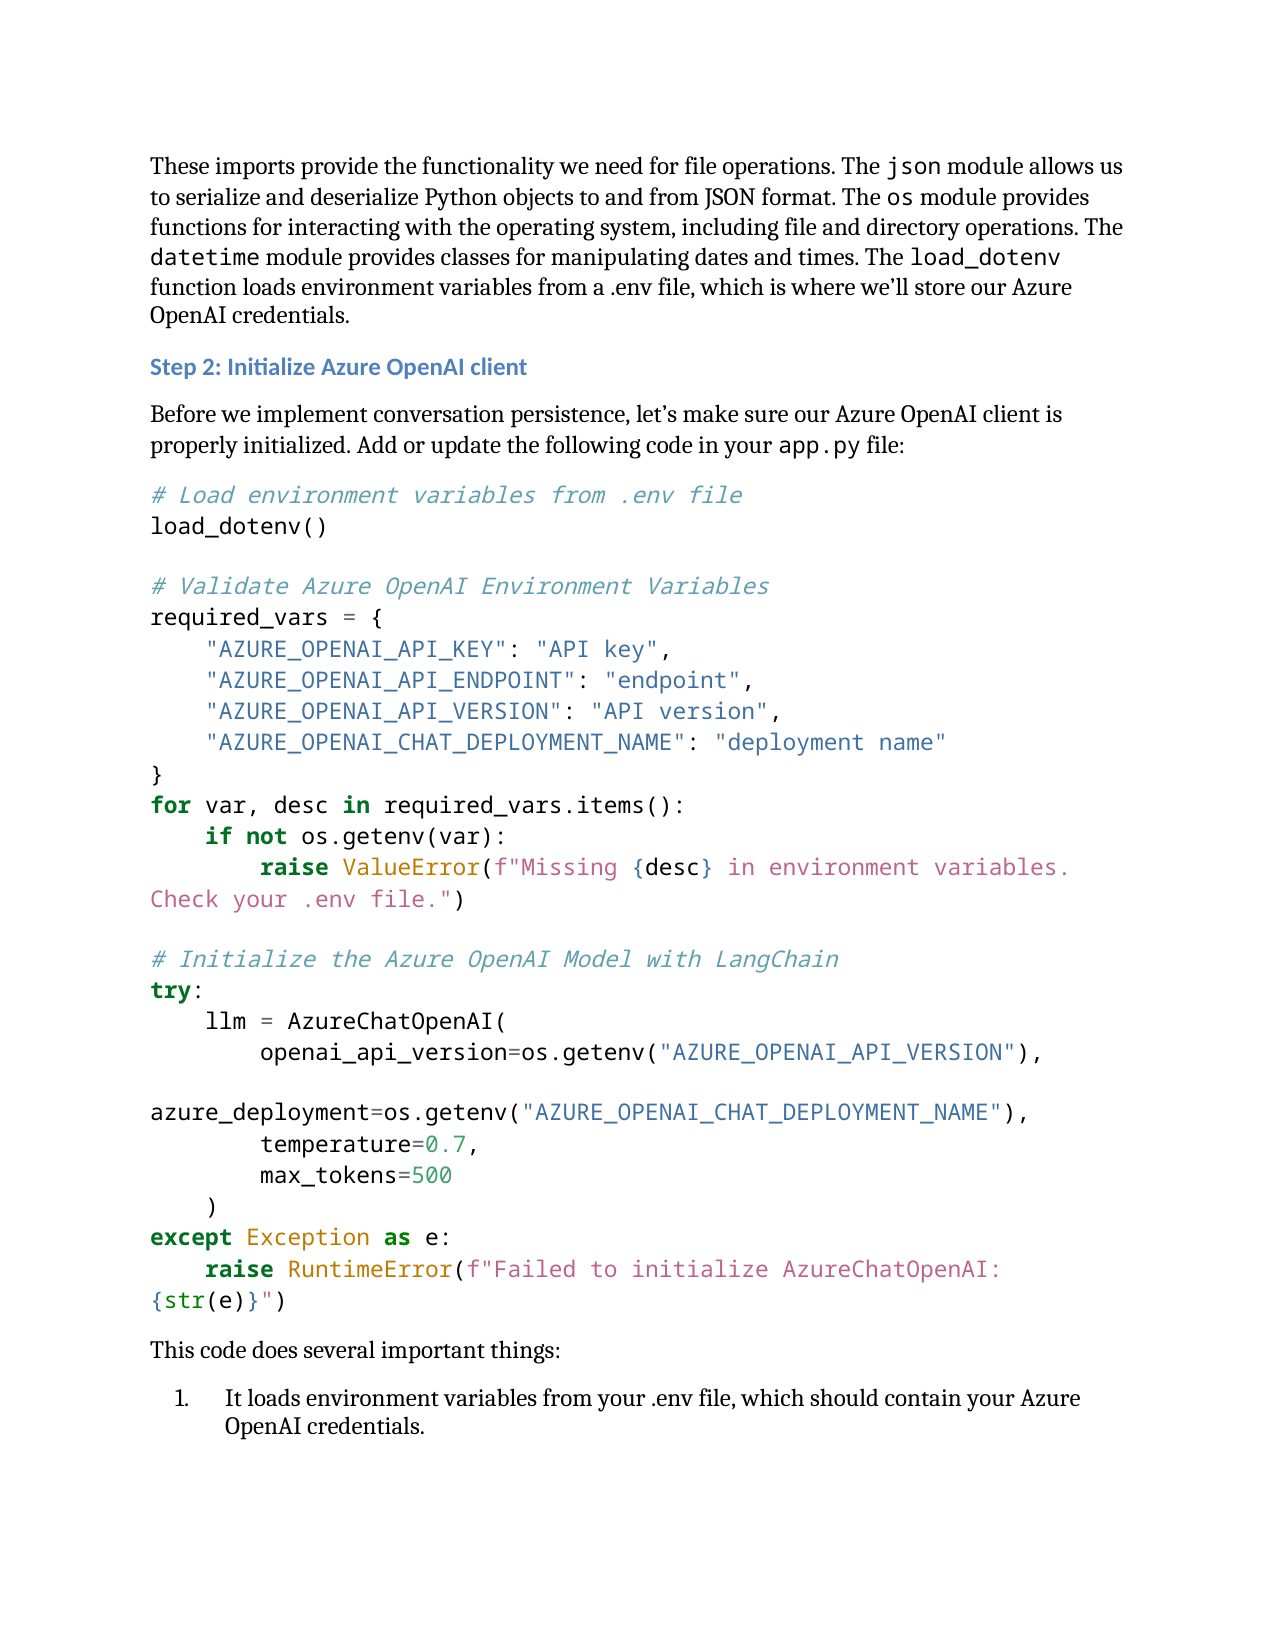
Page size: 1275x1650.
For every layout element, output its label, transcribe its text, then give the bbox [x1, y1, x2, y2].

text This code does several important things: [150, 1336, 1125, 1365]
subtitle Step 2: Initialize Azure OpenAI client [150, 351, 1125, 381]
text # Load environment variables from .env file load_dotenv() # Validate Azure OpenAI Environment Variables required_vars = { "AZURE_OPENAI_API_KEY": "API key", "AZURE_OPENAI_API_ENDPOINT": "endpoint", "AZURE_OPENAI_API_VERSION": "API version", "AZURE_OPENAI_CHAT_DEPLOYMENT_NAME": "deployment name" } for var, desc in required_vars.items(): if not os.getenv(var): raise ValueError(f"Missing {desc} in environment variables. Check your .env file.") # Initialize the Azure OpenAI Model with LangChain try: llm = AzureChatOpenAI( openai_api_version=os.getenv("AZURE_OPENAI_API_VERSION"), azure_deployment=os.getenv("AZURE_OPENAI_CHAT_DEPLOYMENT_NAME"), temperature=0.7, max_tokens=500 ) except Exception as e: raise RuntimeError(f"Failed to initialize AzureChatOpenAI: {str(e)}") [150, 479, 1125, 1315]
list It loads environment variables from your .env file, which should contain your Azure OpenAI credentials. [175, 1383, 1125, 1441]
text Before we implement conversation persistence, let’s make sure our Azure OpenAI client is properly initialized. Add or update the following code in your app.py file: [150, 400, 1125, 460]
text These imports provide the functionality we need for file operations. The json module allows us to serialize and deserialize Python objects to and from JSON format. The os module provides functions for interacting with the operating system, including file and directory operations. The datetime module provides classes for manipulating dates and times. The load_dotenv function loads environment variables from a .env file, which is where we’ll store our Azure OpenAI credentials. [150, 150, 1125, 330]
